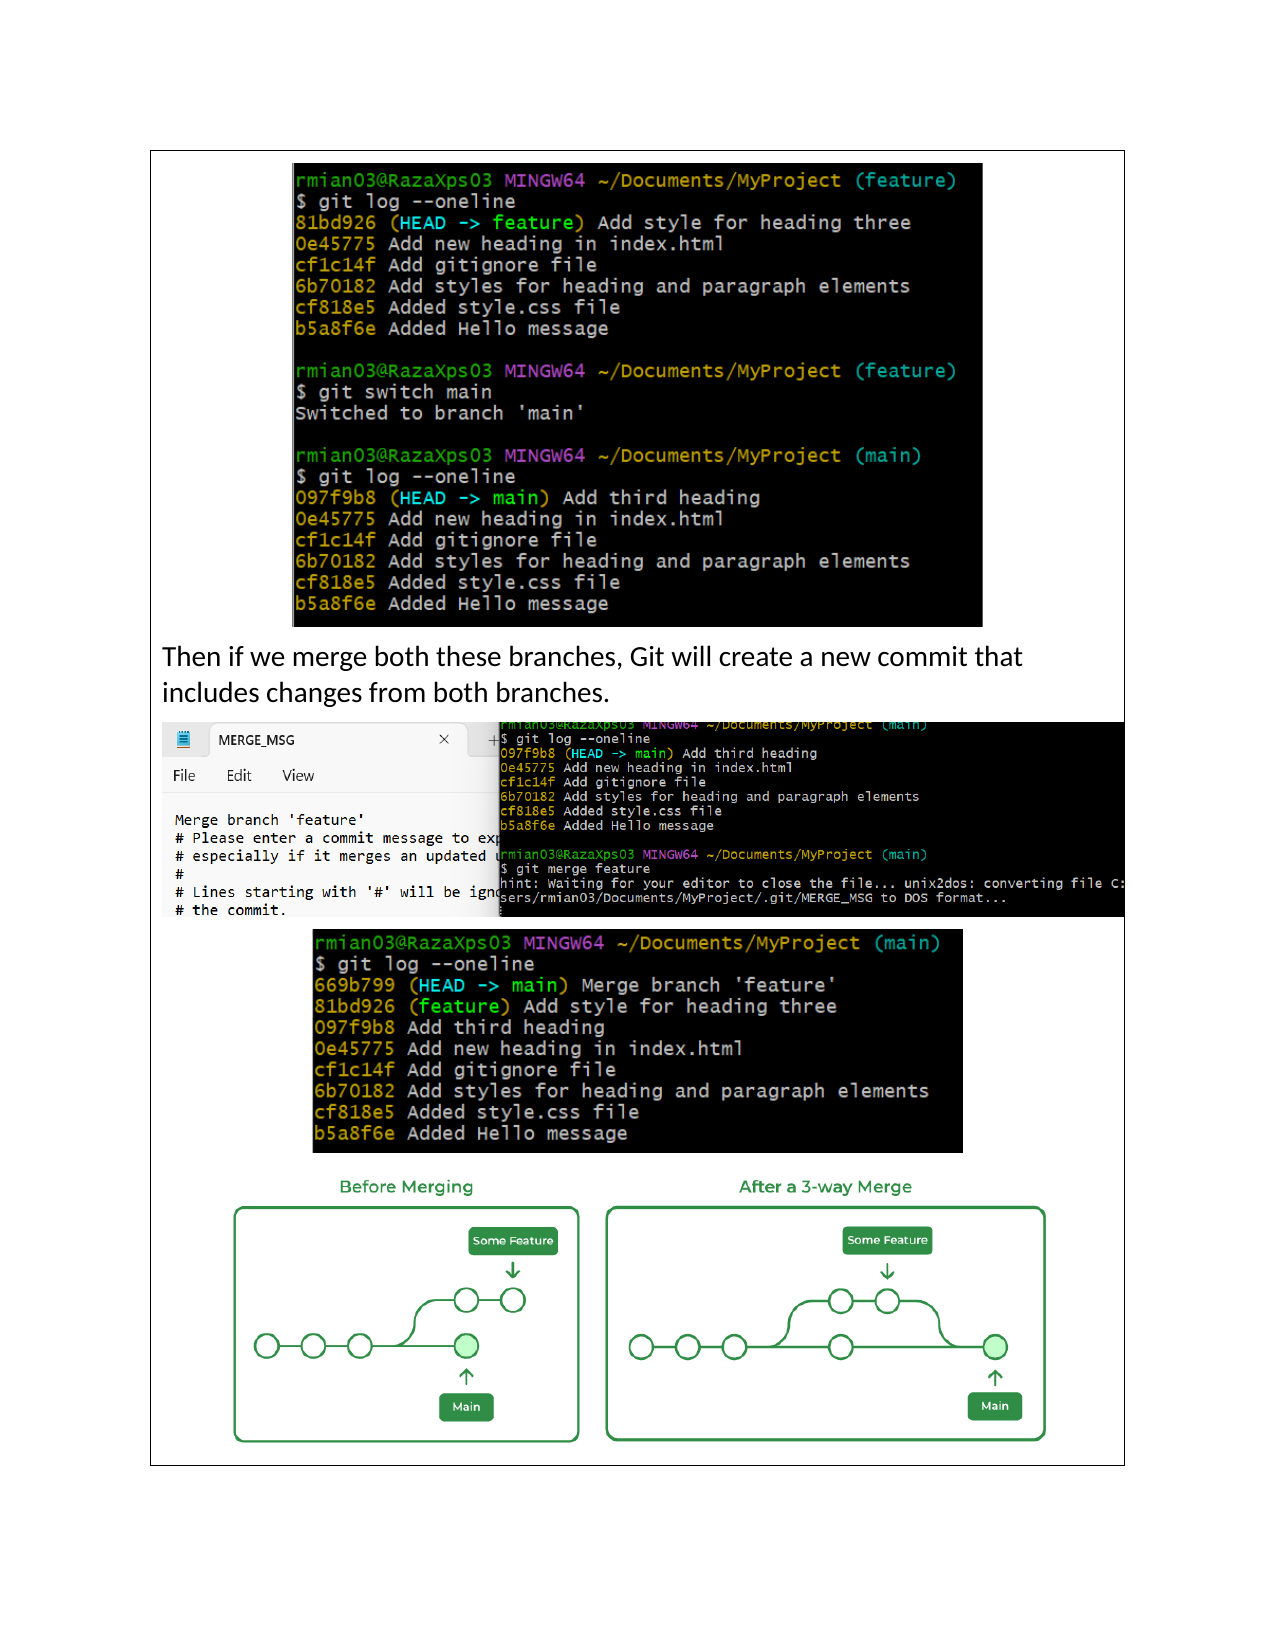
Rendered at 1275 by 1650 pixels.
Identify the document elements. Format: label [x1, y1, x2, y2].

table_header [151, 151, 1124, 1465]
picture [161, 722, 1125, 917]
picture [213, 1164, 1062, 1453]
picture [292, 163, 983, 627]
picture [312, 929, 963, 1153]
